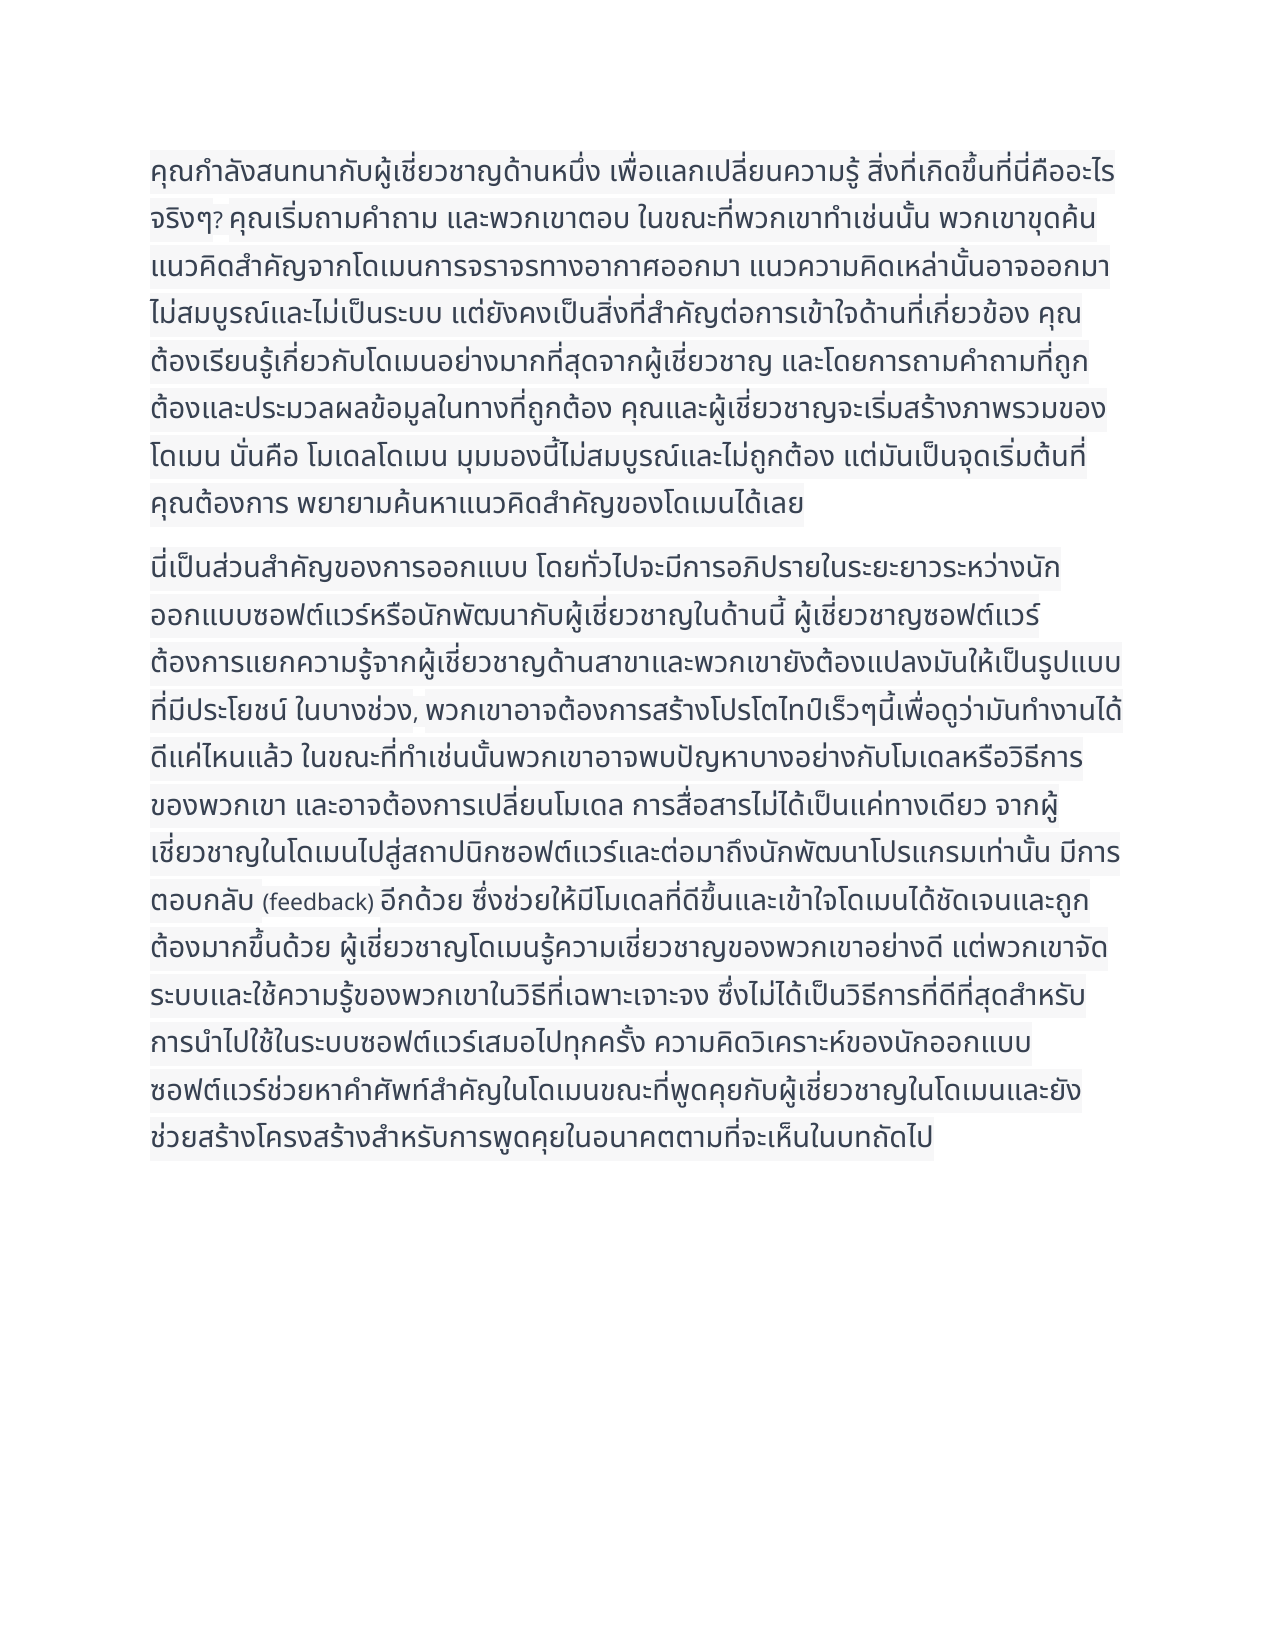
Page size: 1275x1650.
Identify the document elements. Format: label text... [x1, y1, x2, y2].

text นี่เป็นส่วนสำคัญของการออกแบบ โดยทั่วไปจะมีการอภิปรายในระยะยาวระหว่างนักออกแบบซอฟต์แวร์หรือนักพัฒนากับผู้เชี่ยวชาญในด้านนี้ ผู้เชี่ยวชาญซอฟต์แวร์ต้องการแยกความรู้จากผู้เชี่ยวชาญด้านสาขาและพวกเขายังต้องแปลงมันให้เป็นรูปแบบที่มีประโยชน์ ในบางช่วง, พวกเขาอาจต้องการสร้างโปรโตไทป์เร็วๆนี้เพื่อดูว่ามันทำงานได้ดีแค่ไหนแล้ว ในขณะที่ทำเช่นนั้นพวกเขาอาจพบปัญหาบางอย่างกับโมเดลหรือวิธีการของพวกเขา และอาจต้องการเปลี่ยนโมเดล การสื่อสารไม่ได้เป็นแค่ทางเดียว จากผู้เชี่ยวชาญในโดเมนไปสู่สถาปนิกซอฟต์แวร์และต่อมาถึงนักพัฒนาโปรแกรมเท่านั้น มีการตอบกลับ (feedback) อีกด้วย ซึ่งช่วยให้มีโมเดลที่ดีขึ้นและเข้าใจโดเมนได้ชัดเจนและถูกต้องมากขึ้นด้วย ผู้เชี่ยวชาญโดเมนรู้ความเชี่ยวชาญของพวกเขาอย่างดี แต่พวกเขาจัดระบบและใช้ความรู้ของพวกเขาในวิธีที่เฉพาะเจาะจง ซึ่งไม่ได้เป็นวิธีการที่ดีที่สุดสำหรับการนำไปใช้ในระบบซอฟต์แวร์เสมอไปทุกครั้ง ความคิดวิเคราะห์ของนักออกแบบซอฟต์แวร์ช่วยหาคำศัพท์สำคัญในโดเมนขณะที่พูดคุยกับผู้เชี่ยวชาญในโดเมนและยังช่วยสร้างโครงสร้างสำหรับการพูดคุยในอนาคตตามที่จะเห็นในบทถัดไป [150, 547, 1125, 1161]
text คุณกำลังสนทนากับผู้เชี่ยวชาญด้านหนึ่ง เพื่อแลกเปลี่ยนความรู้ สิ่งที่เกิดขึ้นที่นี่คืออะไรจริงๆ? คุณเริ่มถามคำถาม และพวกเขาตอบ ในขณะที่พวกเขาทำเช่นนั้น พวกเขาขุดค้นแนวคิดสำคัญจากโดเมนการจราจรทางอากาศออกมา แนวความคิดเหล่านั้นอาจออกมาไม่สมบูรณ์และไม่เป็นระบบ แต่ยังคงเป็นสิ่งที่สำคัญต่อการเข้าใจด้านที่เกี่ยวข้อง คุณต้องเรียนรู้เกี่ยวกับโดเมนอย่างมากที่สุดจากผู้เชี่ยวชาญ และโดยการถามคำถามที่ถูกต้องและประมวลผลข้อมูลในทางที่ถูกต้อง คุณและผู้เชี่ยวชาญจะเริ่มสร้างภาพรวมของโดเมน นั่นคือ โมเดลโดเมน มุมมองนี้ไม่สมบูรณ์และไม่ถูกต้อง แต่มันเป็นจุดเริ่มต้นที่คุณต้องการ พยายามค้นหาแนวคิดสำคัญของโดเมนได้เลย [150, 150, 1125, 527]
